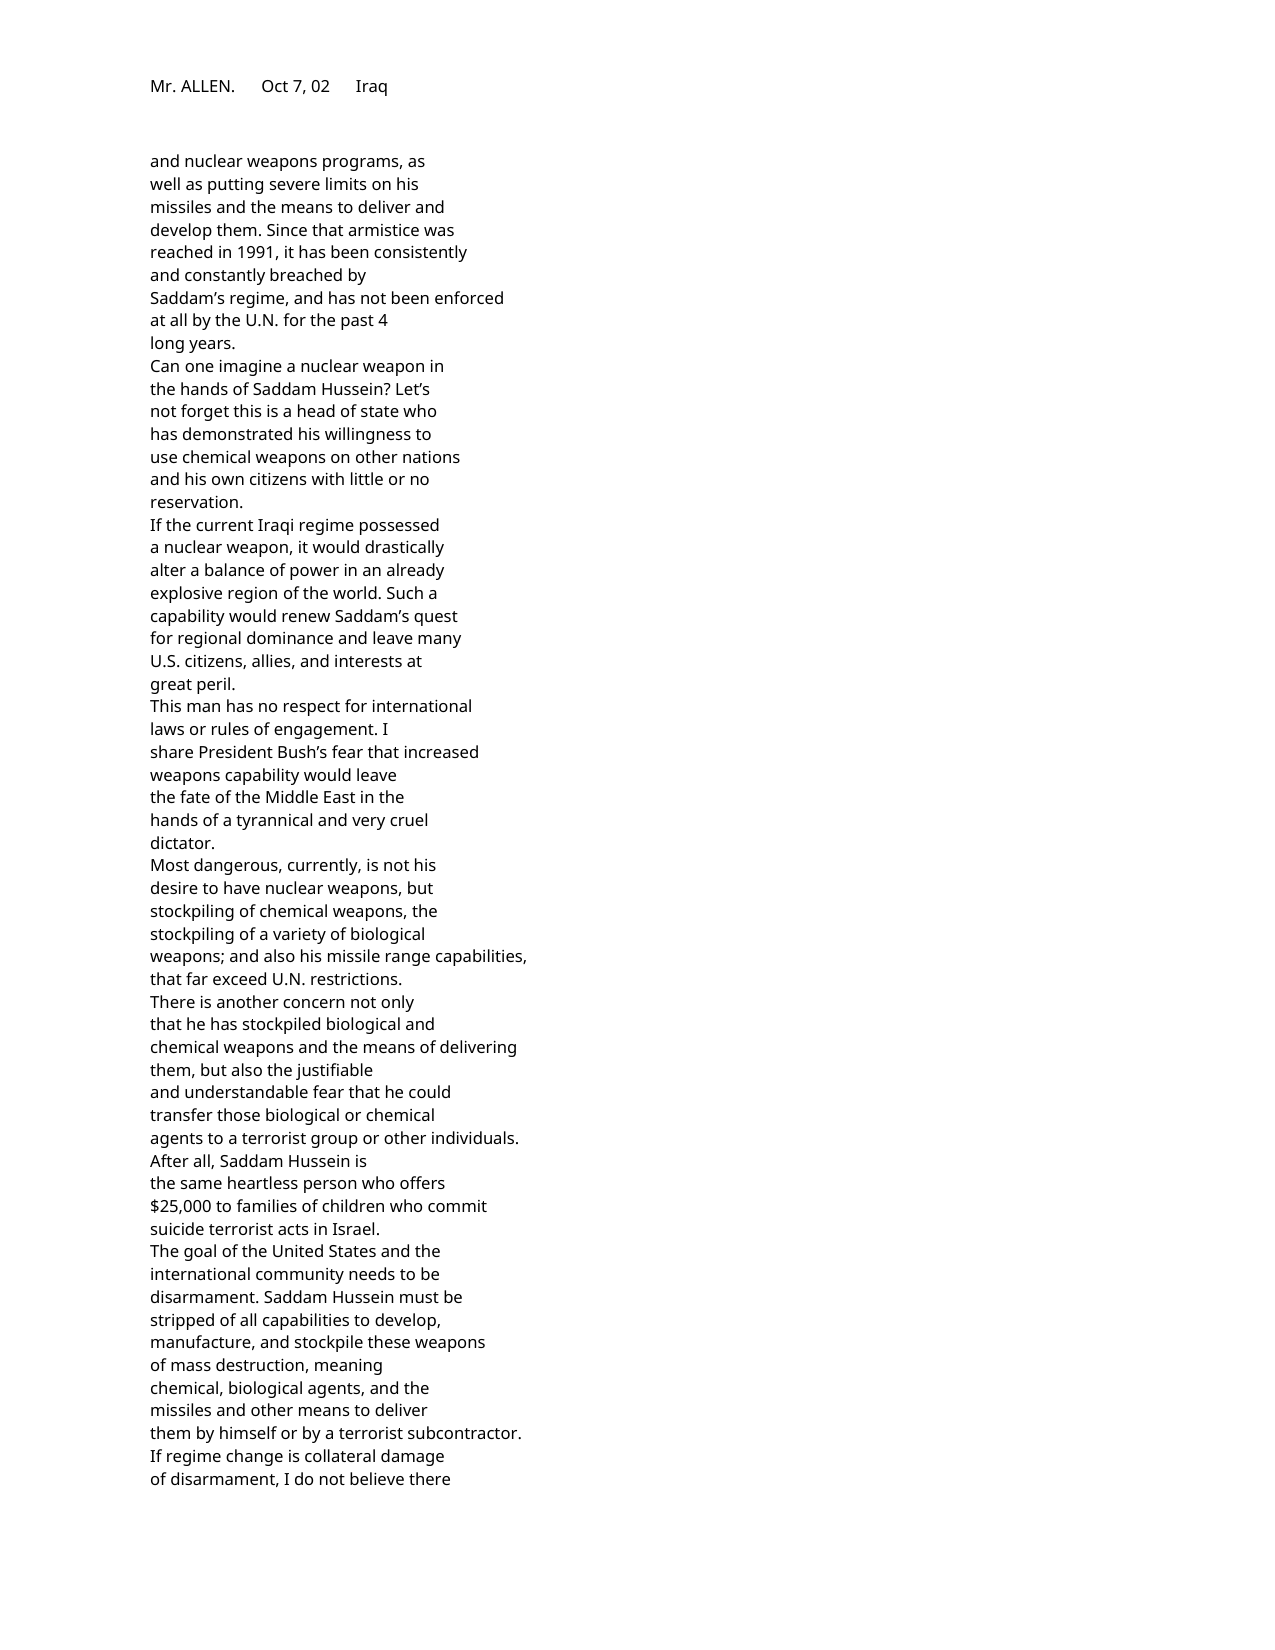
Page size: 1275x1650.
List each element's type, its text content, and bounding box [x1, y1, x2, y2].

text chemical weapons and the means of delivering [150, 1036, 1125, 1058]
text reached in 1991, it has been consistently [150, 241, 1125, 263]
text them, but also the justifiable [150, 1058, 1125, 1081]
text desire to have nuclear weapons, but [150, 877, 1125, 899]
text chemical, biological agents, and the [150, 1376, 1125, 1399]
text well as putting severe limits on his [150, 173, 1125, 195]
text them by himself or by a terrorist subcontractor. [150, 1422, 1125, 1444]
text a nuclear weapon, it would drastically [150, 536, 1125, 559]
text share President Bush’s fear that increased [150, 740, 1125, 763]
text at all by the U.N. for the past 4 [150, 309, 1125, 332]
text and his own citizens with little or no [150, 468, 1125, 491]
text use chemical weapons on other nations [150, 445, 1125, 468]
text has demonstrated his willingness to [150, 422, 1125, 445]
text great peril. [150, 672, 1125, 695]
text After all, Saddam Hussein is [150, 1149, 1125, 1172]
text missiles and the means to deliver and [150, 195, 1125, 218]
text Can one imagine a nuclear weapon in [150, 354, 1125, 377]
text that he has stockpiled biological and [150, 1013, 1125, 1036]
text hands of a tyrannical and very cruel [150, 808, 1125, 831]
text international community needs to be [150, 1263, 1125, 1285]
text stockpiling of a variety of biological [150, 922, 1125, 945]
text If regime change is collateral damage [150, 1444, 1125, 1467]
text agents to a terrorist group or other individuals. [150, 1126, 1125, 1149]
text This man has no respect for international [150, 695, 1125, 718]
text U.S. citizens, allies, and interests at [150, 649, 1125, 672]
text weapons capability would leave [150, 763, 1125, 786]
text transfer those biological or chemical [150, 1104, 1125, 1126]
text weapons; and also his missile range capabilities, [150, 945, 1125, 967]
text disarmament. Saddam Hussein must be [150, 1285, 1125, 1308]
text Most dangerous, currently, is not his [150, 854, 1125, 877]
text missiles and other means to deliver [150, 1399, 1125, 1422]
text not forget this is a head of state who [150, 400, 1125, 422]
text that far exceed U.N. restrictions. [150, 967, 1125, 990]
text and nuclear weapons programs, as [150, 150, 1125, 173]
text the same heartless person who offers [150, 1172, 1125, 1194]
text of mass destruction, meaning [150, 1353, 1125, 1376]
text for regional dominance and leave many [150, 627, 1125, 649]
text $25,000 to families of children who commit [150, 1194, 1125, 1217]
text stockpiling of chemical weapons, the [150, 899, 1125, 922]
text capability would renew Saddam’s quest [150, 604, 1125, 627]
text alter a balance of power in an already [150, 559, 1125, 581]
text stripped of all capabilities to develop, [150, 1308, 1125, 1331]
text suicide terrorist acts in Israel. [150, 1217, 1125, 1240]
text long years. [150, 332, 1125, 354]
text If the current Iraqi regime possessed [150, 513, 1125, 536]
text dictator. [150, 831, 1125, 854]
text the hands of Saddam Hussein? Let’s [150, 377, 1125, 400]
text laws or rules of engagement. I [150, 718, 1125, 740]
text There is another concern not only [150, 990, 1125, 1013]
text develop them. Since that armistice was [150, 218, 1125, 241]
text of disarmament, I do not believe there [150, 1467, 1125, 1490]
text Saddam’s regime, and has not been enforced [150, 286, 1125, 309]
text and constantly breached by [150, 263, 1125, 286]
text The goal of the United States and the [150, 1240, 1125, 1263]
text manufacture, and stockpile these weapons [150, 1331, 1125, 1353]
text reservation. [150, 491, 1125, 513]
text explosive region of the world. Such a [150, 581, 1125, 604]
text and understandable fear that he could [150, 1081, 1125, 1104]
text the fate of the Middle East in the [150, 786, 1125, 808]
